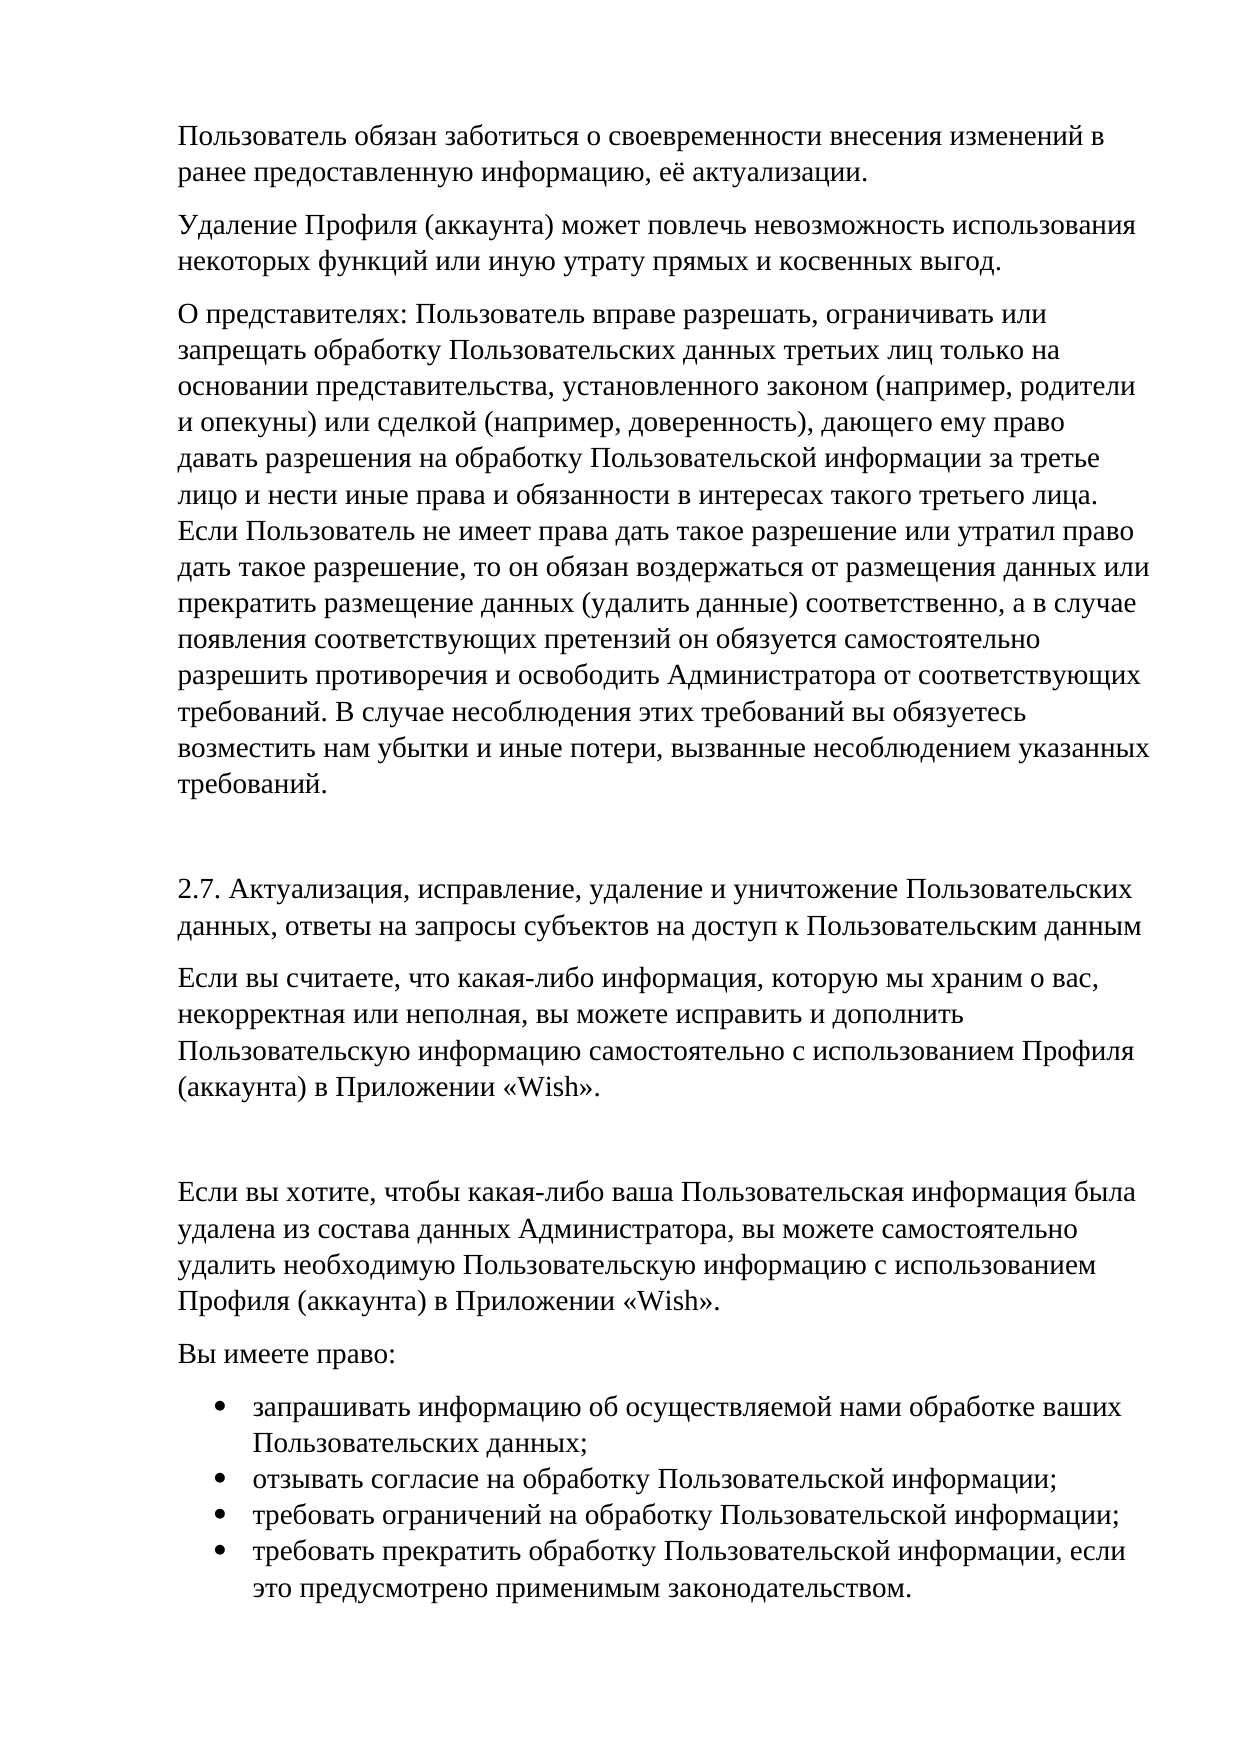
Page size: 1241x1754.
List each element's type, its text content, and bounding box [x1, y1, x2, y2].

text Пользователь обязан заботиться о своевременности внесения изменений в ранее предоставленную информацию, её актуализации. [177, 118, 1152, 188]
list требовать ограничений на обработку Пользовательской информации; [215, 1497, 1152, 1531]
list требовать прекратить обработку Пользовательской информации, если это предусмотрено применимым законодательством. [215, 1533, 1152, 1603]
text Если вы хотите, чтобы какая-либо ваша Пользовательская информация была удалена из состава данных Администратора, вы можете самостоятельно удалить необходимую Пользовательскую информацию с использованием Профиля (аккаунта) в Приложении «Wish». [177, 1174, 1152, 1317]
text Если вы считаете, что какая-либо информация, которую мы храним о вас, некорректная или неполная, вы можете исправить и дополнить Пользовательскую информацию самостоятельно с использованием Профиля (аккаунта) в Приложении «Wish». [177, 961, 1152, 1102]
text 2.7. Актуализация, исправление, удаление и уничтожение Пользовательских данных, ответы на запросы субъектов на доступ к Пользовательским данным [177, 872, 1152, 941]
text О представителях: Пользователь вправе разрешать, ограничивать или запрещать обработку Пользовательских данных третьих лиц только на основании представительства, установленного законом (например, родители и опекуны) или сделкой (например, доверенность), дающего ему право давать разрешения на обработку Пользовательской информации за третье лицо и нести иные права и обязанности в интересах такого третьего лица. Если Пользователь не имеет права дать такое разрешение или утратил право дать такое разрешение, то он обязан воздержаться от размещения данных или прекратить размещение данных (удалить данные) соответственно, а в случае появления соответствующих претензий он обязуется самостоятельно разрешить противоречия и освободить Администратора от соответствующих требований. В случае несоблюдения этих требований вы обязуетесь возместить нам убытки и иные потери, вызванные несоблюдением указанных требований. [177, 296, 1152, 799]
list отзывать согласие на обработку Пользовательской информации; [215, 1461, 1152, 1495]
text Удаление Профиля (аккаунта) может повлечь невозможность использования некоторых функций или иную утрату прямых и косвенных выгод. [177, 207, 1152, 277]
text Вы имеете право: [177, 1336, 1152, 1369]
list запрашивать информацию об осуществляемой нами обработке ваших Пользовательских данных; [215, 1389, 1152, 1458]
